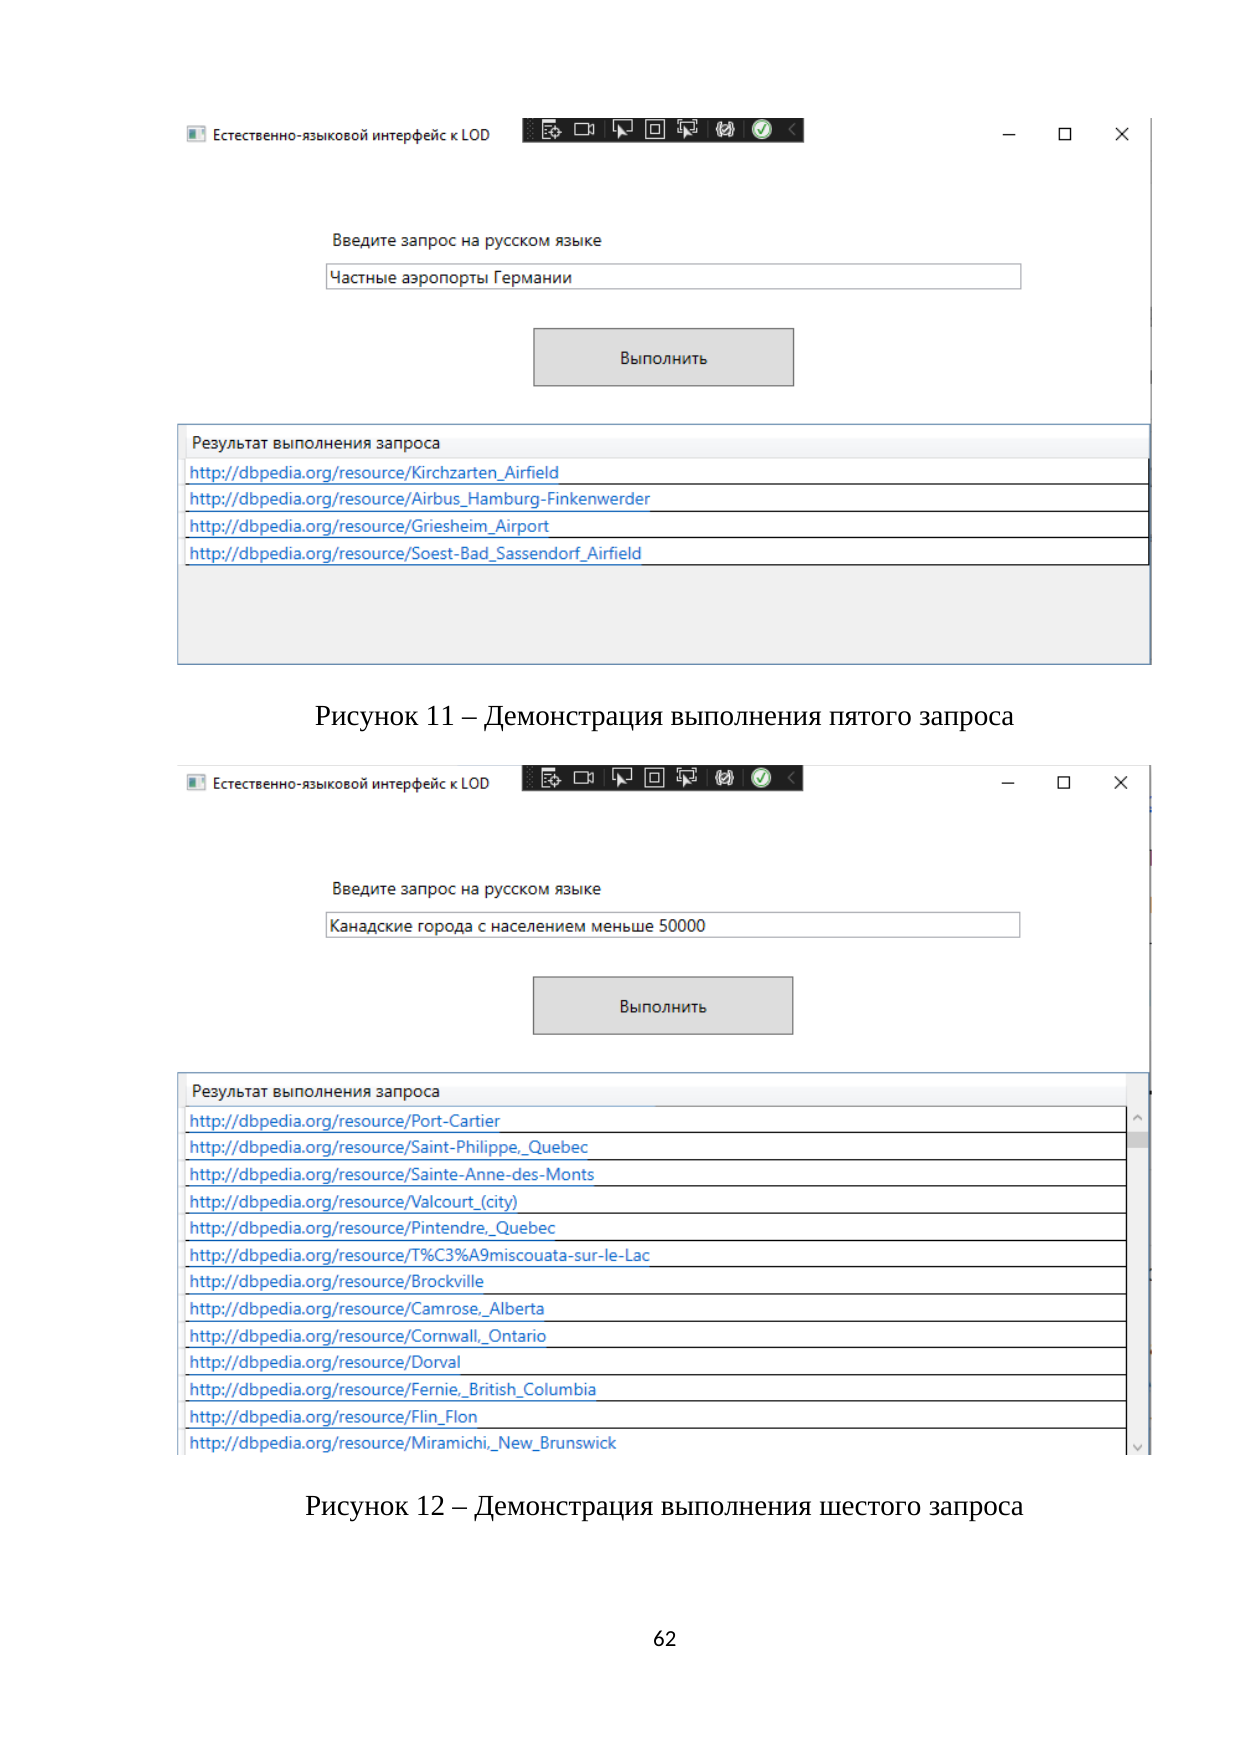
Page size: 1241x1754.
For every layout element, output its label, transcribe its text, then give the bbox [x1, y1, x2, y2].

text Рисунок 11 – Демонстрация выполнения пятого запроса [177, 698, 1152, 731]
picture [177, 765, 1152, 1455]
text Рисунок 12 – Демонстрация выполнения шестого запроса [177, 1488, 1152, 1521]
picture [177, 118, 1152, 665]
